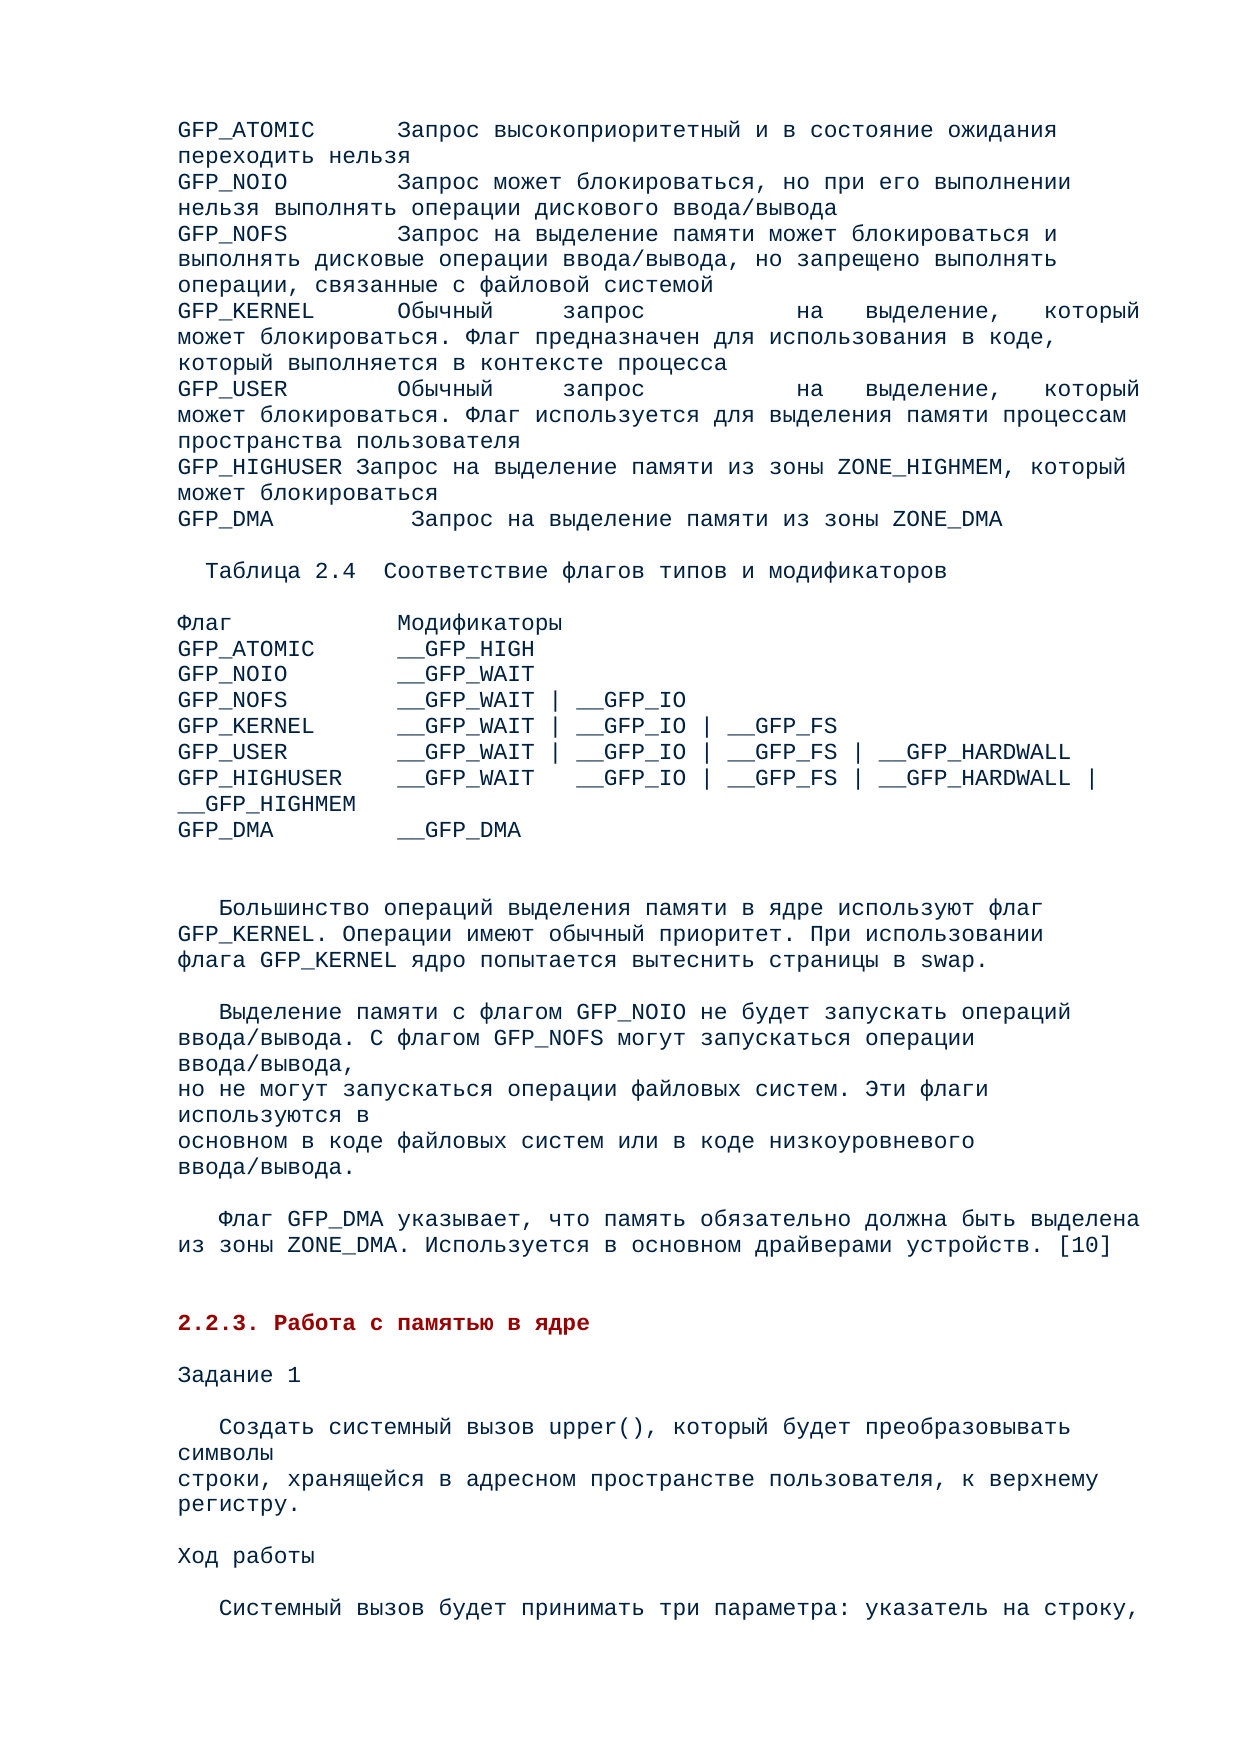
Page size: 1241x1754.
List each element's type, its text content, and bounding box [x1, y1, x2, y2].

text GFP_USER __GFP_WAIT | __GFP_IO | __GFP_FS | __GFP_HARDWALL [177, 741, 1152, 767]
text GFP_KERNEL Обычный запрос на выделение, который может блокироваться. Флаг предназначен для использования в коде, который выполняется в контексте процесса [177, 300, 1152, 377]
text GFP_ATOMIC Запрос высокоприоритетный и в состояние ожидания переходить нельзя [177, 118, 1152, 170]
text Флаг GFP_DMA указывает, что память обязательно должна быть выделена [177, 1207, 1152, 1233]
text GFP_KERNEL. Операции имеют обычный приоритет. При использовании [177, 922, 1152, 948]
text Большинство операций выделения памяти в ядре используют флаг [177, 896, 1152, 922]
text GFP_NOIO __GFP_WAIT [177, 663, 1152, 689]
text из зоны ZONE_DMA. Используется в основном драйверами устройств. [10] [177, 1233, 1152, 1259]
text регистру. [177, 1493, 1152, 1519]
text Системный вызов будет принимать три параметра: указатель на строку, [177, 1597, 1152, 1622]
text Создать системный вызов upper(), который будет преобразовывать символы [177, 1415, 1152, 1467]
text GFP_HIGHUSER Запрос на выделение памяти из зоны ZONE_HIGHMEM, который может блокироваться [177, 455, 1152, 507]
text GFP_USER Обычный запрос на выделение, который может блокироваться. Флаг используется для выделения памяти процессам пространства пользователя [177, 377, 1152, 455]
text Задание 1 [177, 1363, 1152, 1389]
text строки, хранящейся в адресном пространстве пользователя, к верхнему [177, 1467, 1152, 1493]
text Выделение памяти с флагом GFP_NOIO не будет запускать операций [177, 1000, 1152, 1026]
text GFP_DMA Запрос на выделение памяти из зоны ZONE_DMA [177, 507, 1152, 533]
text 2.2.3. Работа с памятью в ядре [177, 1311, 1152, 1337]
text GFP_DMA __GFP_DMA [177, 818, 1152, 844]
text Таблица 2.4 Соответствие флагов типов и модификаторов [177, 559, 1152, 585]
text флага GFP_KERNEL ядро попытается вытеснить страницы в swap. [177, 948, 1152, 974]
text GFP_HIGHUSER __GFP_WAIT __GFP_IO | __GFP_FS | __GFP_HARDWALL | __GFP_HIGHMEM [177, 767, 1152, 818]
text Ход работы [177, 1545, 1152, 1571]
text GFP_NOFS Запрос на выделение памяти может блокироваться и выполнять дисковые операции ввода/вывода, но запрещено выполнять операции, связанные с файловой системой [177, 222, 1152, 300]
text GFP_NOIO Запрос может блокироваться, но при его выполнении нельзя выполнять операции дискового ввода/вывода [177, 170, 1152, 222]
text GFP_ATOMIC __GFP_HIGH [177, 637, 1152, 663]
text GFP_NOFS __GFP_WAIT | __GFP_IO [177, 689, 1152, 715]
text GFP_KERNEL __GFP_WAIT | __GFP_IO | __GFP_FS [177, 715, 1152, 741]
text ввода/вывода. С флагом GFP_NOFS могут запускаться операции ввода/вывода, [177, 1026, 1152, 1078]
text основном в коде файловых систем или в коде низкоуровневого ввода/вывода. [177, 1130, 1152, 1182]
text Флаг Модификаторы [177, 611, 1152, 637]
text но не могут запускаться операции файловых систем. Эти флаги используются в [177, 1078, 1152, 1130]
